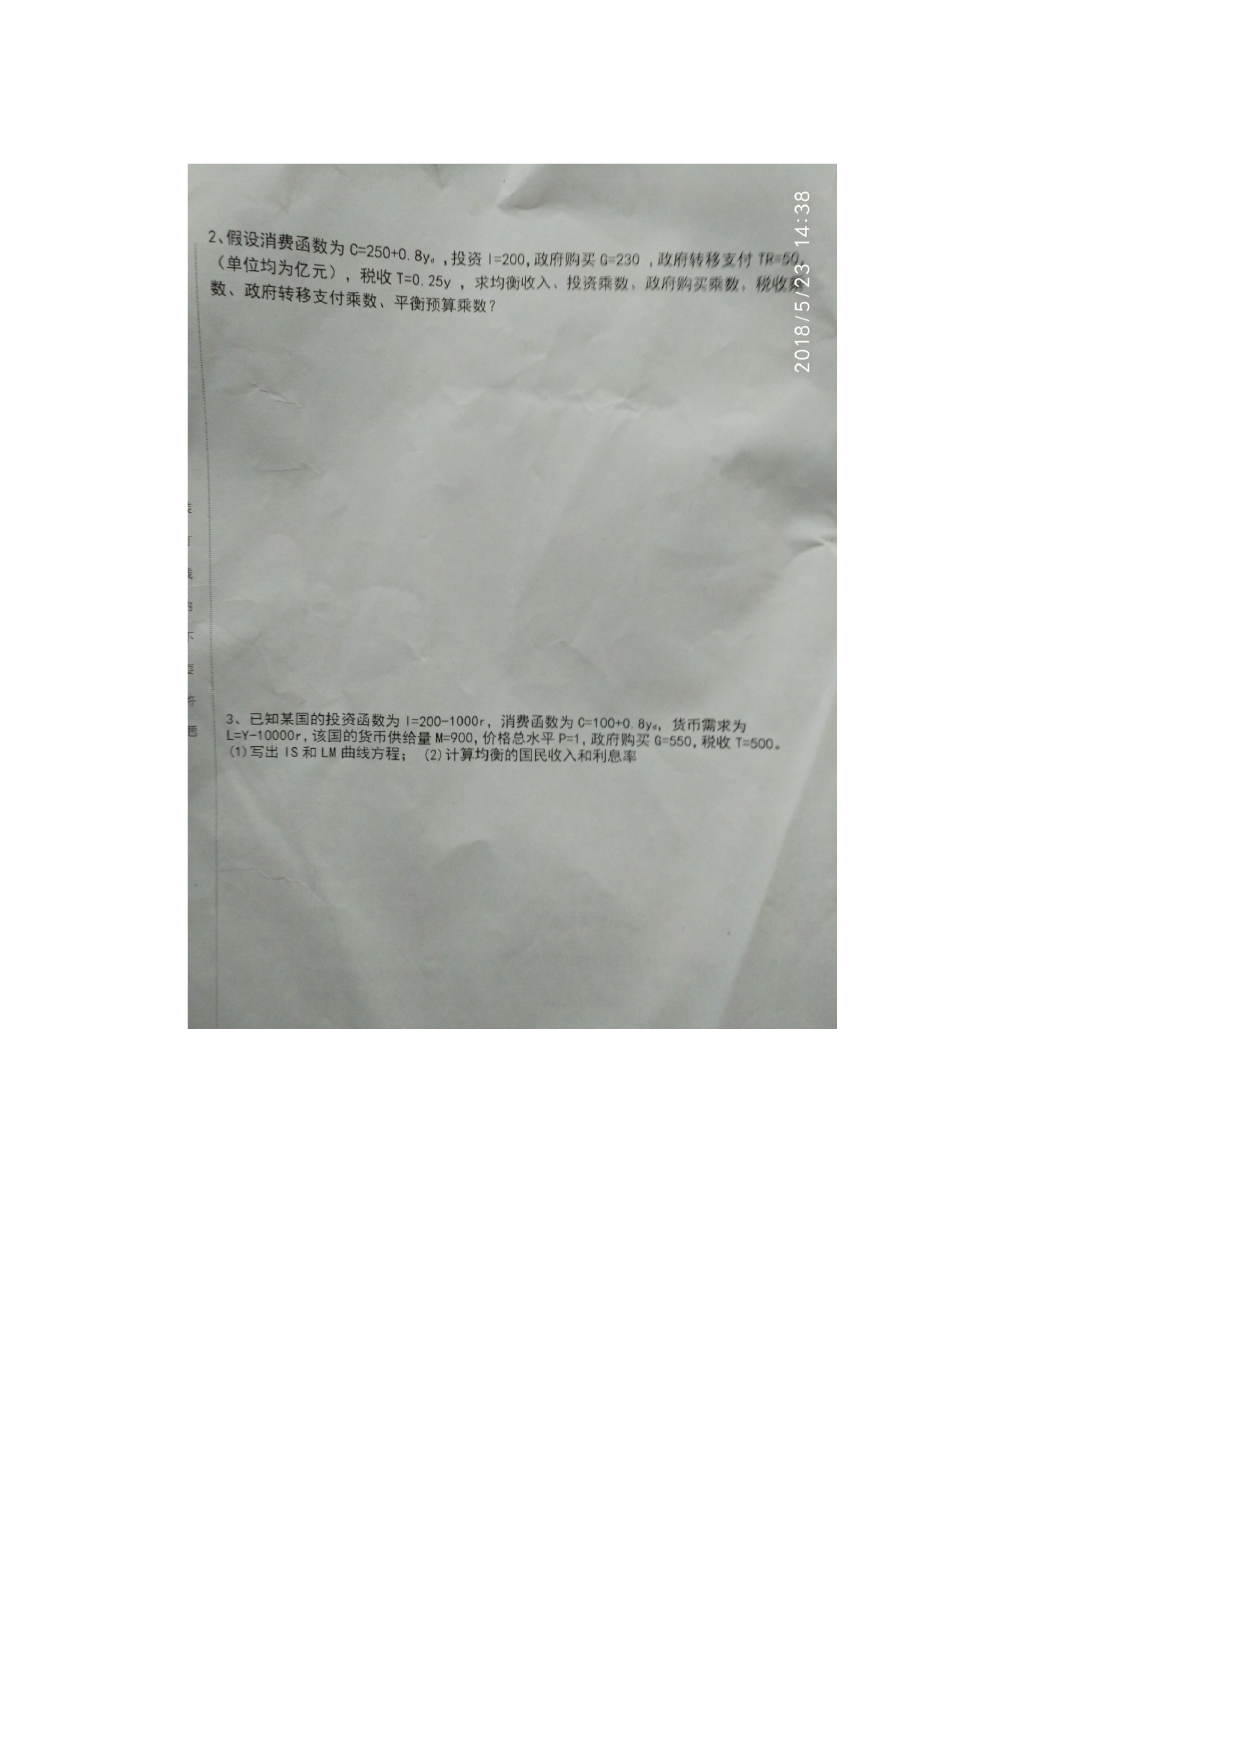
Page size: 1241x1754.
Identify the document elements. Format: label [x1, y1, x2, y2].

picture [188, 165, 837, 1028]
